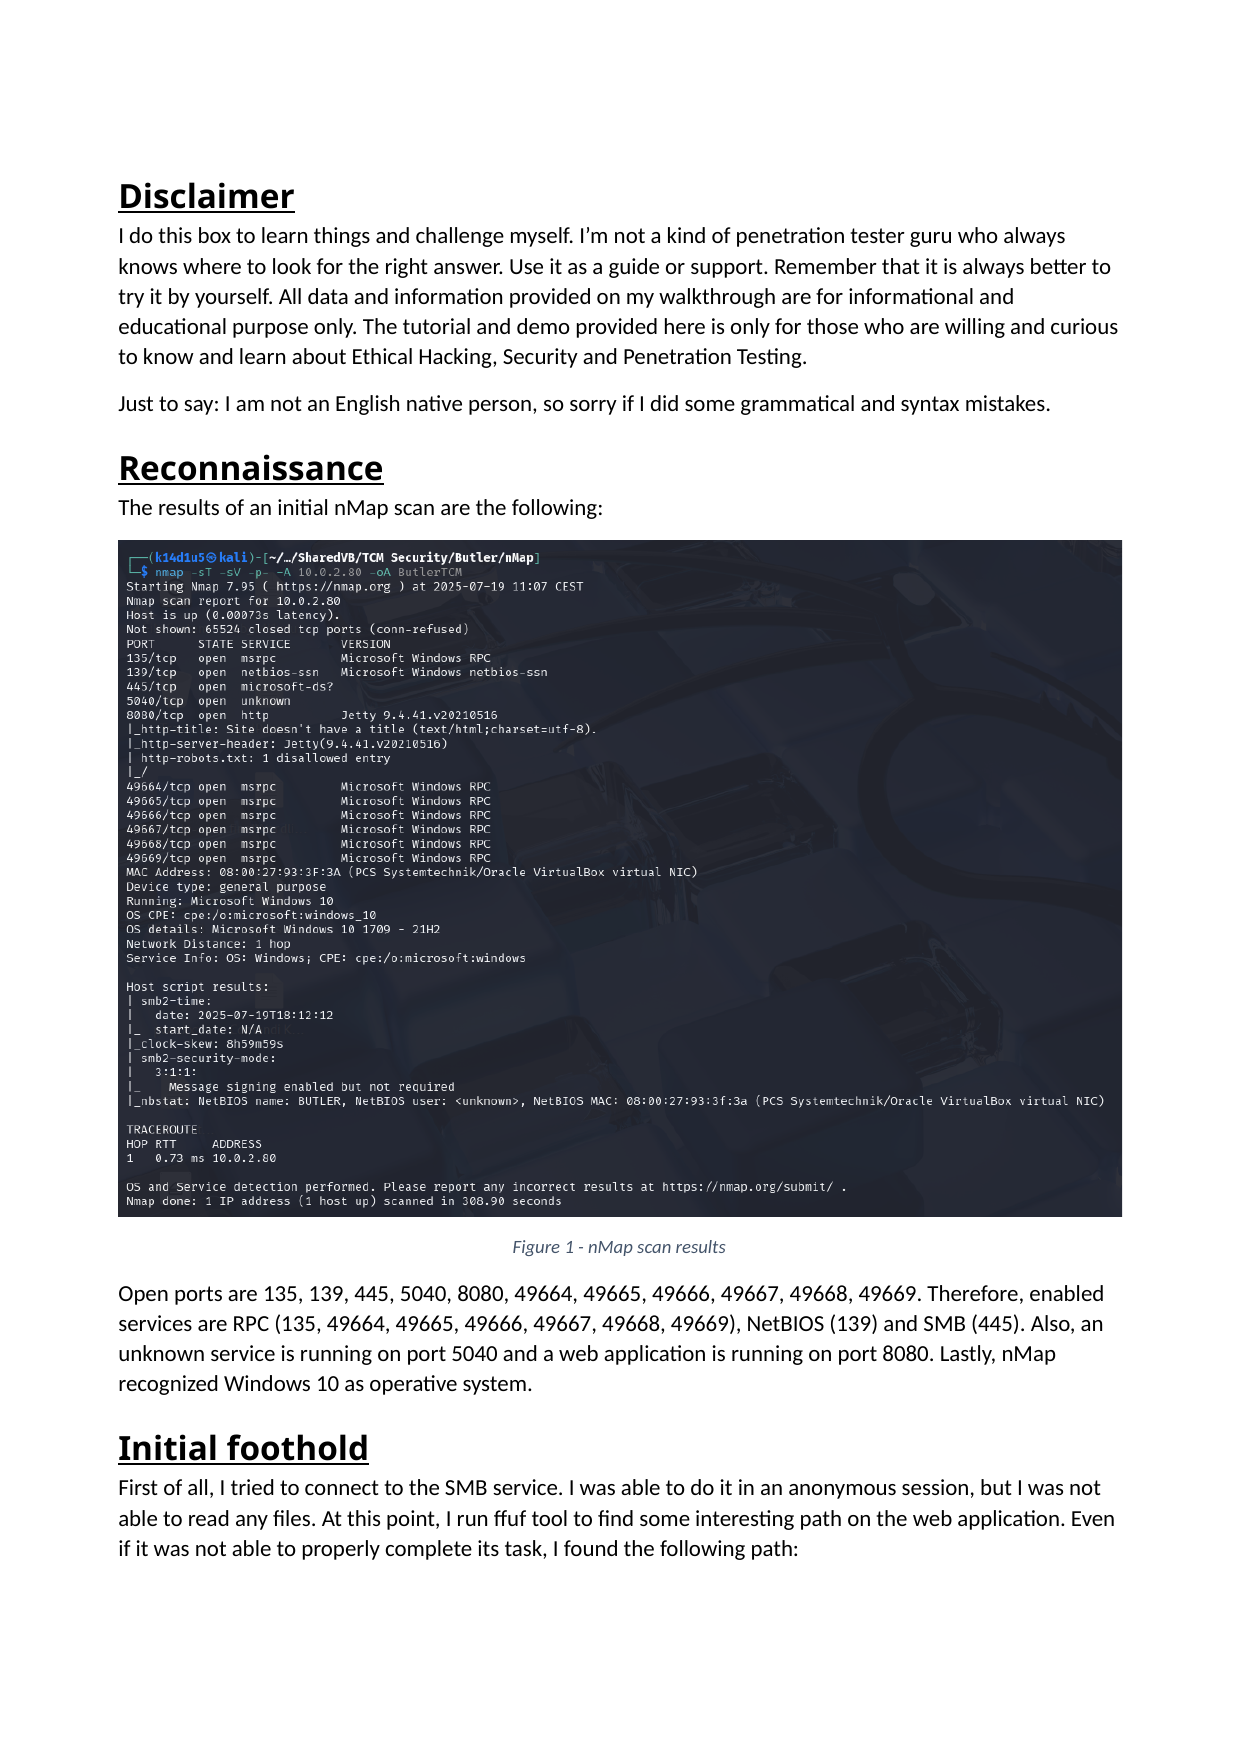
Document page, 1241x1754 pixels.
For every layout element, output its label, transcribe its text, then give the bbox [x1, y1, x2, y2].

text First of all, I tried to connect to the SMB service. I was able to do it in an anonymous session, but I was not able to read any files. At this point, I run ffuf tool to find some interesting path on the web application. Even if it was not able to properly complete its task, I found the following path: [118, 1473, 1122, 1562]
picture [118, 540, 1123, 1217]
text The results of an initial nMap scan are the following: [118, 493, 1122, 521]
text Just to say: I am not an English native person, so sorry if I did some grammatical and syntax mistakes. [118, 389, 1122, 417]
text Open ports are 135, 139, 445, 5040, 8080, 49664, 49665, 49666, 49667, 49668, 49669. Therefore, enabled services are RPC (135, 49664, 49665, 49666, 49667, 49668, 49669), NetBIOS (139) and SMB (445). Also, an unknown service is running on port 5040 and a web application is running on port 8080. Lastly, nMap recognized Windows 10 as operative system. [118, 1279, 1122, 1397]
text Figure 1 - nMap scan results [118, 1235, 1122, 1258]
subtitle Initial foothold [118, 1424, 1122, 1470]
subtitle Reconnaissance [118, 444, 1122, 490]
subtitle Disclaimer [118, 173, 1122, 218]
text I do this box to learn things and challenge myself. I’m not a kind of penetration tester guru who always knows where to look for the right answer. Use it as a guide or support. Remember that it is always better to try it by yourself. All data and information provided on my walkthrough are for informational and educational purpose only. The tutorial and demo provided here is only for those who are willing and curious to know and learn about Ethical Hacking, Security and Penetration Testing. [118, 222, 1122, 370]
